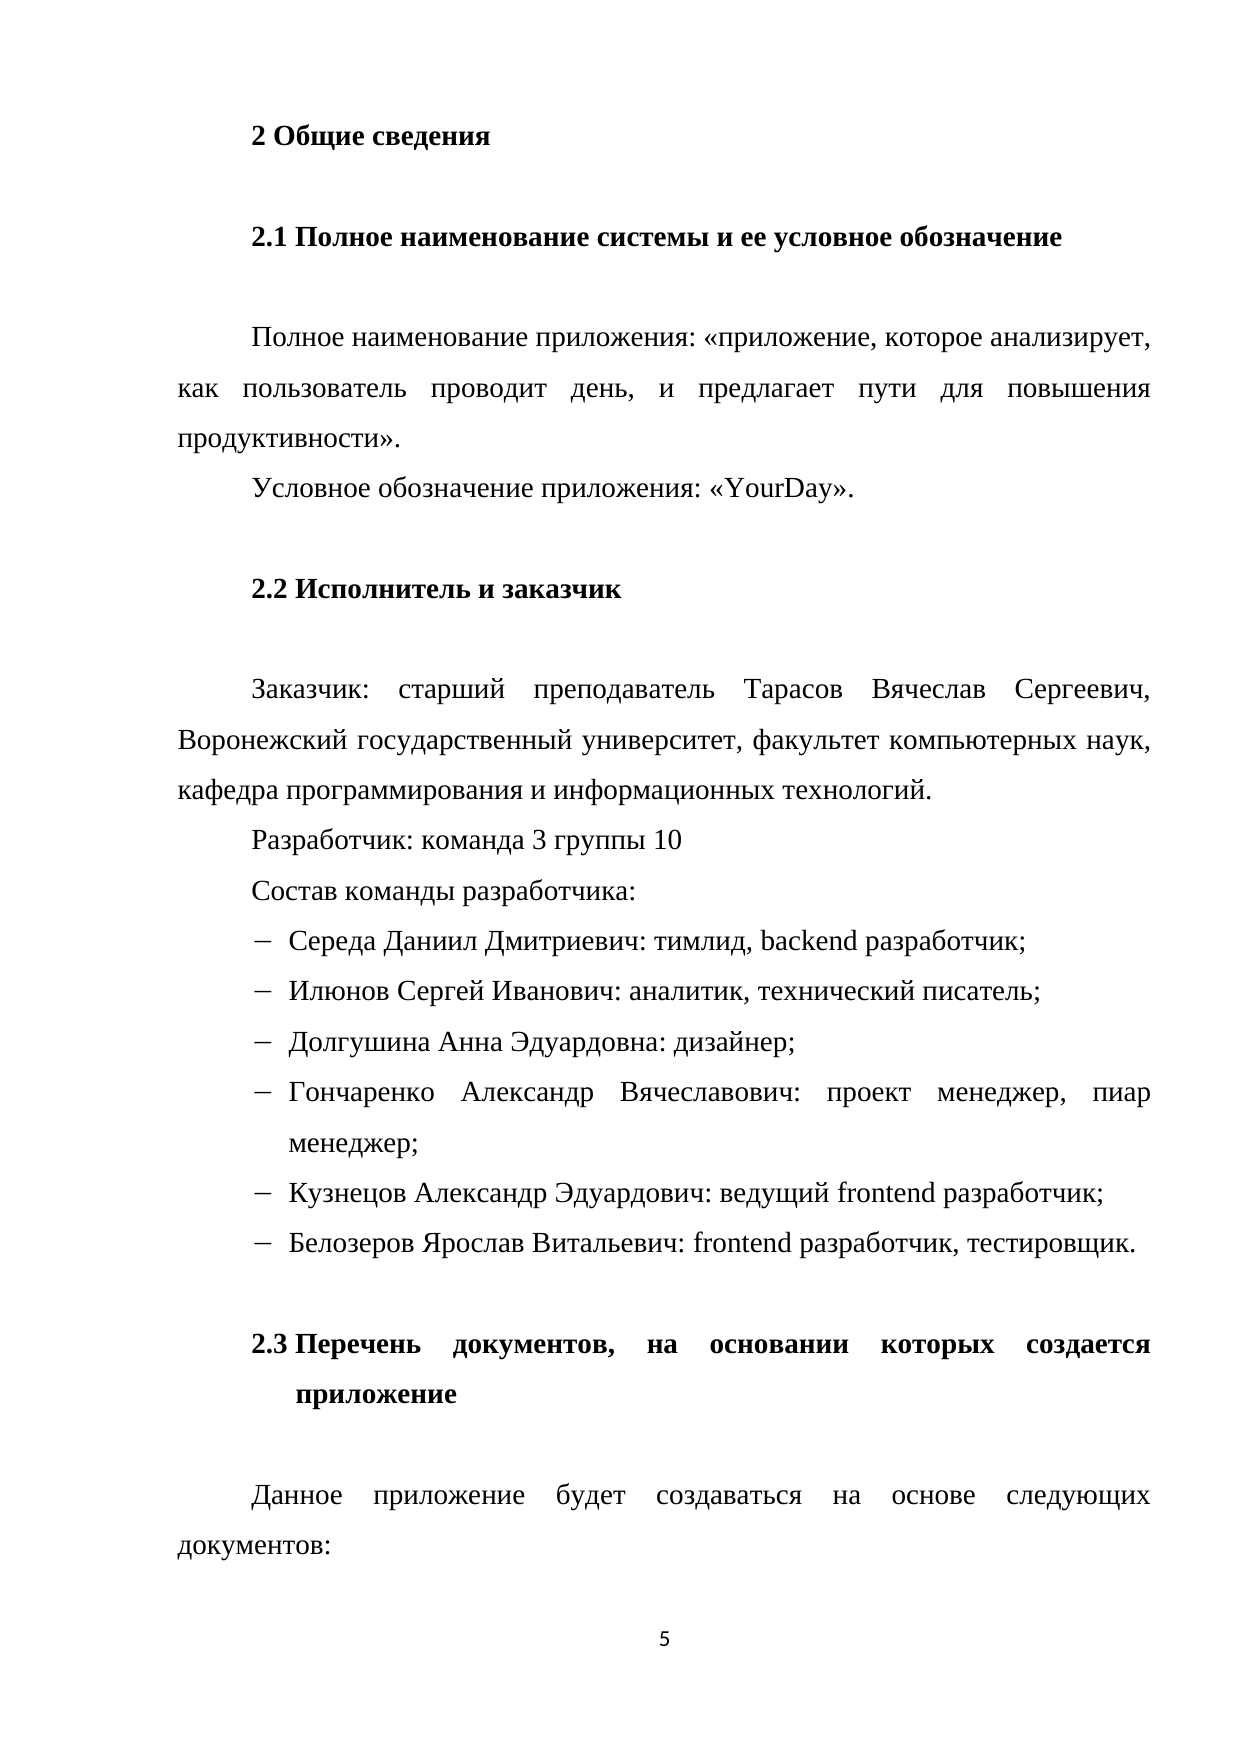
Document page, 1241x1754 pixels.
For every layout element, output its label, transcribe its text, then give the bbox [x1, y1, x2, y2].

text Илюнов Сергей Иванович: аналитик, технический писатель; [251, 973, 1152, 1007]
text Перечень документов, на основании которых создается приложение [251, 1326, 1152, 1410]
text Общие сведения [251, 118, 1152, 152]
text Середа Даниил Дмитриевич: тимлид, backend разработчик; [251, 923, 1152, 957]
text Долгушина Анна Эдуардовна: дизайнер; [251, 1024, 1152, 1058]
text Условное обозначение приложения: «YourDay». [177, 470, 1152, 504]
text Полное наименование системы и ее условное обозначение [251, 219, 1152, 252]
text Исполнитель и заказчик [251, 571, 1152, 604]
text Заказчик: старший преподаватель Тарасов Вячеслав Сергеевич, Воронежский государственный университет, факультет компьютерных наук, кафедра программирования и информационных технологий. [177, 672, 1152, 806]
text Разработчик: команда 3 группы 10 [177, 822, 1152, 856]
text Состав команды разработчика: [177, 873, 1152, 906]
text Полное наименование приложения: «приложение, которое анализирует, как пользователь проводит день, и предлагает пути для повышения продуктивности». [177, 319, 1152, 453]
text Кузнецов Александр Эдуардович: ведущий frontend разработчик; [251, 1175, 1152, 1209]
text Белозеров Ярослав Витальевич: frontend разработчик, тестировщик. [251, 1226, 1152, 1259]
text Данное приложение будет создаваться на основе следующих документов: [177, 1477, 1152, 1561]
text Гончаренко Александр Вячеславович: проект менеджер, пиар менеджер; [251, 1074, 1152, 1158]
